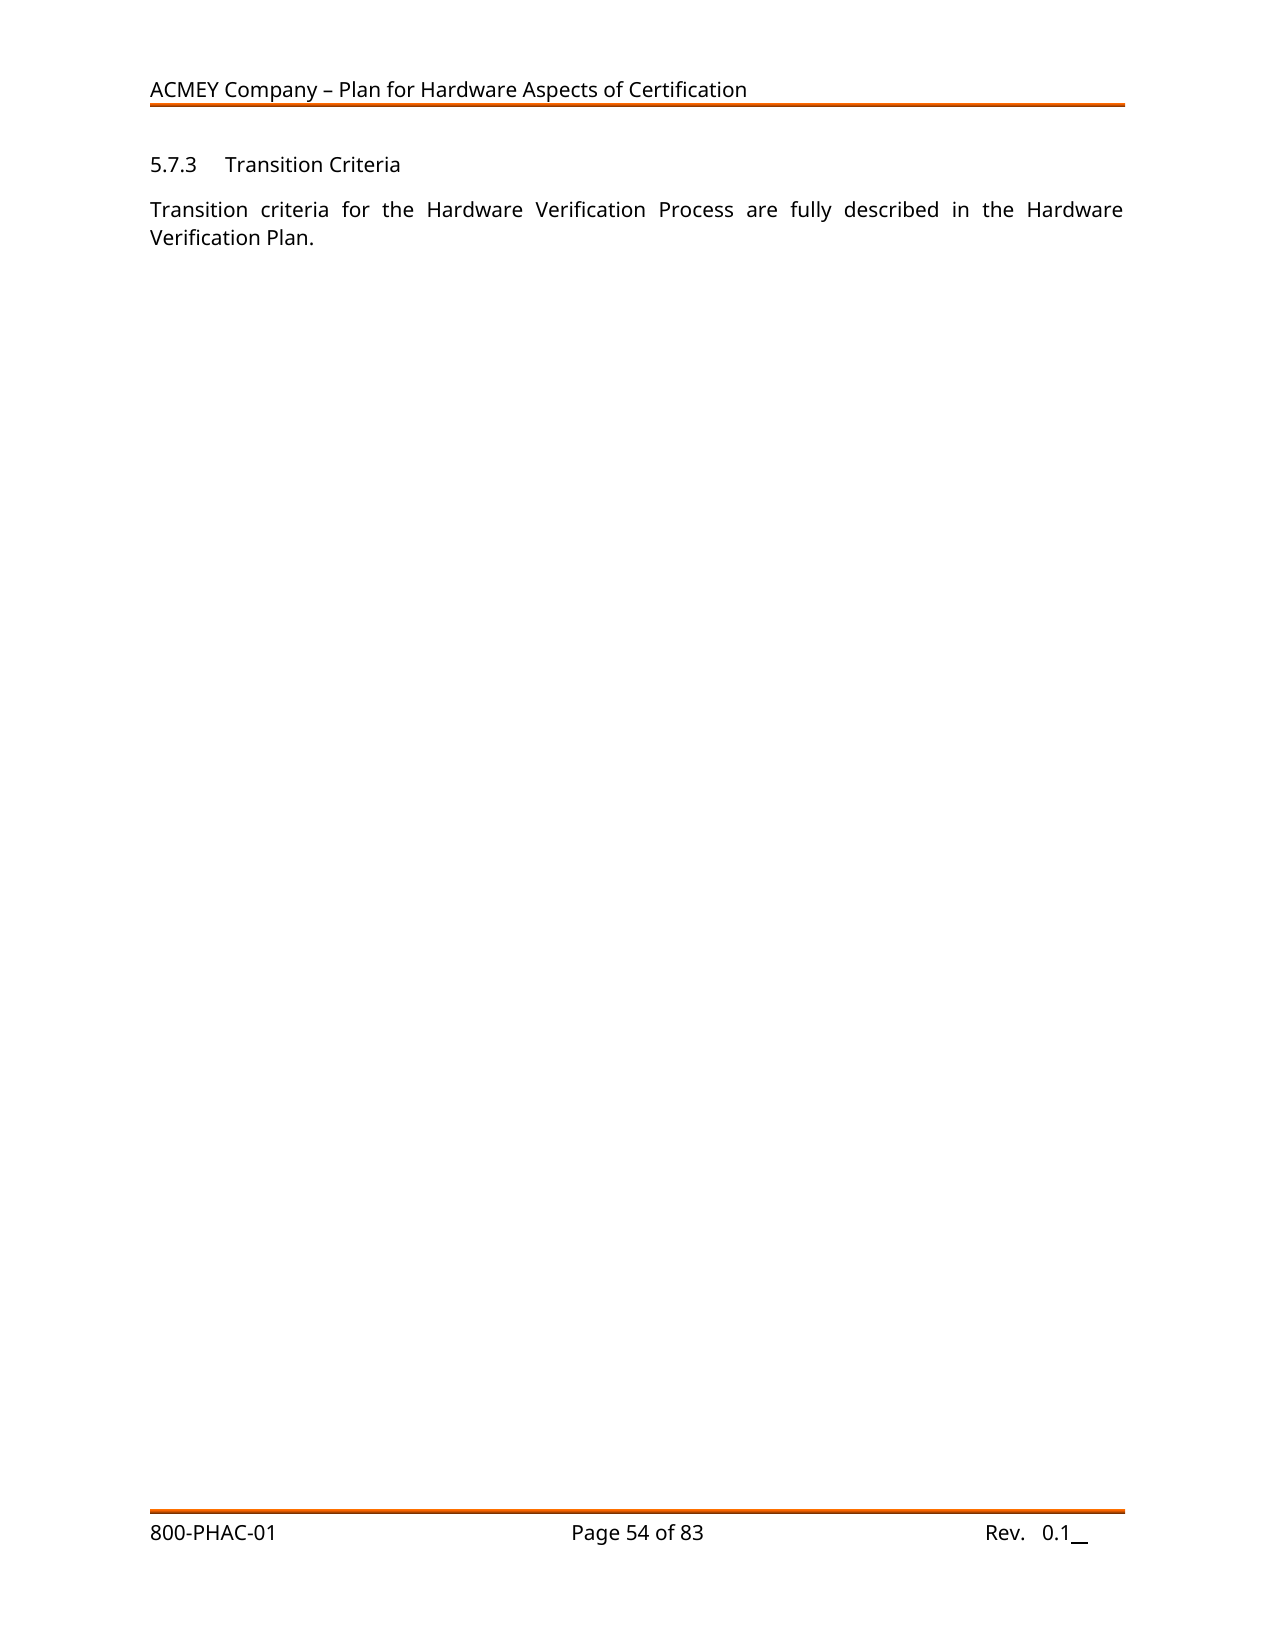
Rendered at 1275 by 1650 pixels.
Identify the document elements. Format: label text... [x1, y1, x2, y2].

text Transition criteria for the Hardware Verification Process are fully described in the Hardware Verification Plan. [150, 195, 1125, 252]
subtitle Transition Criteria [150, 150, 1125, 178]
